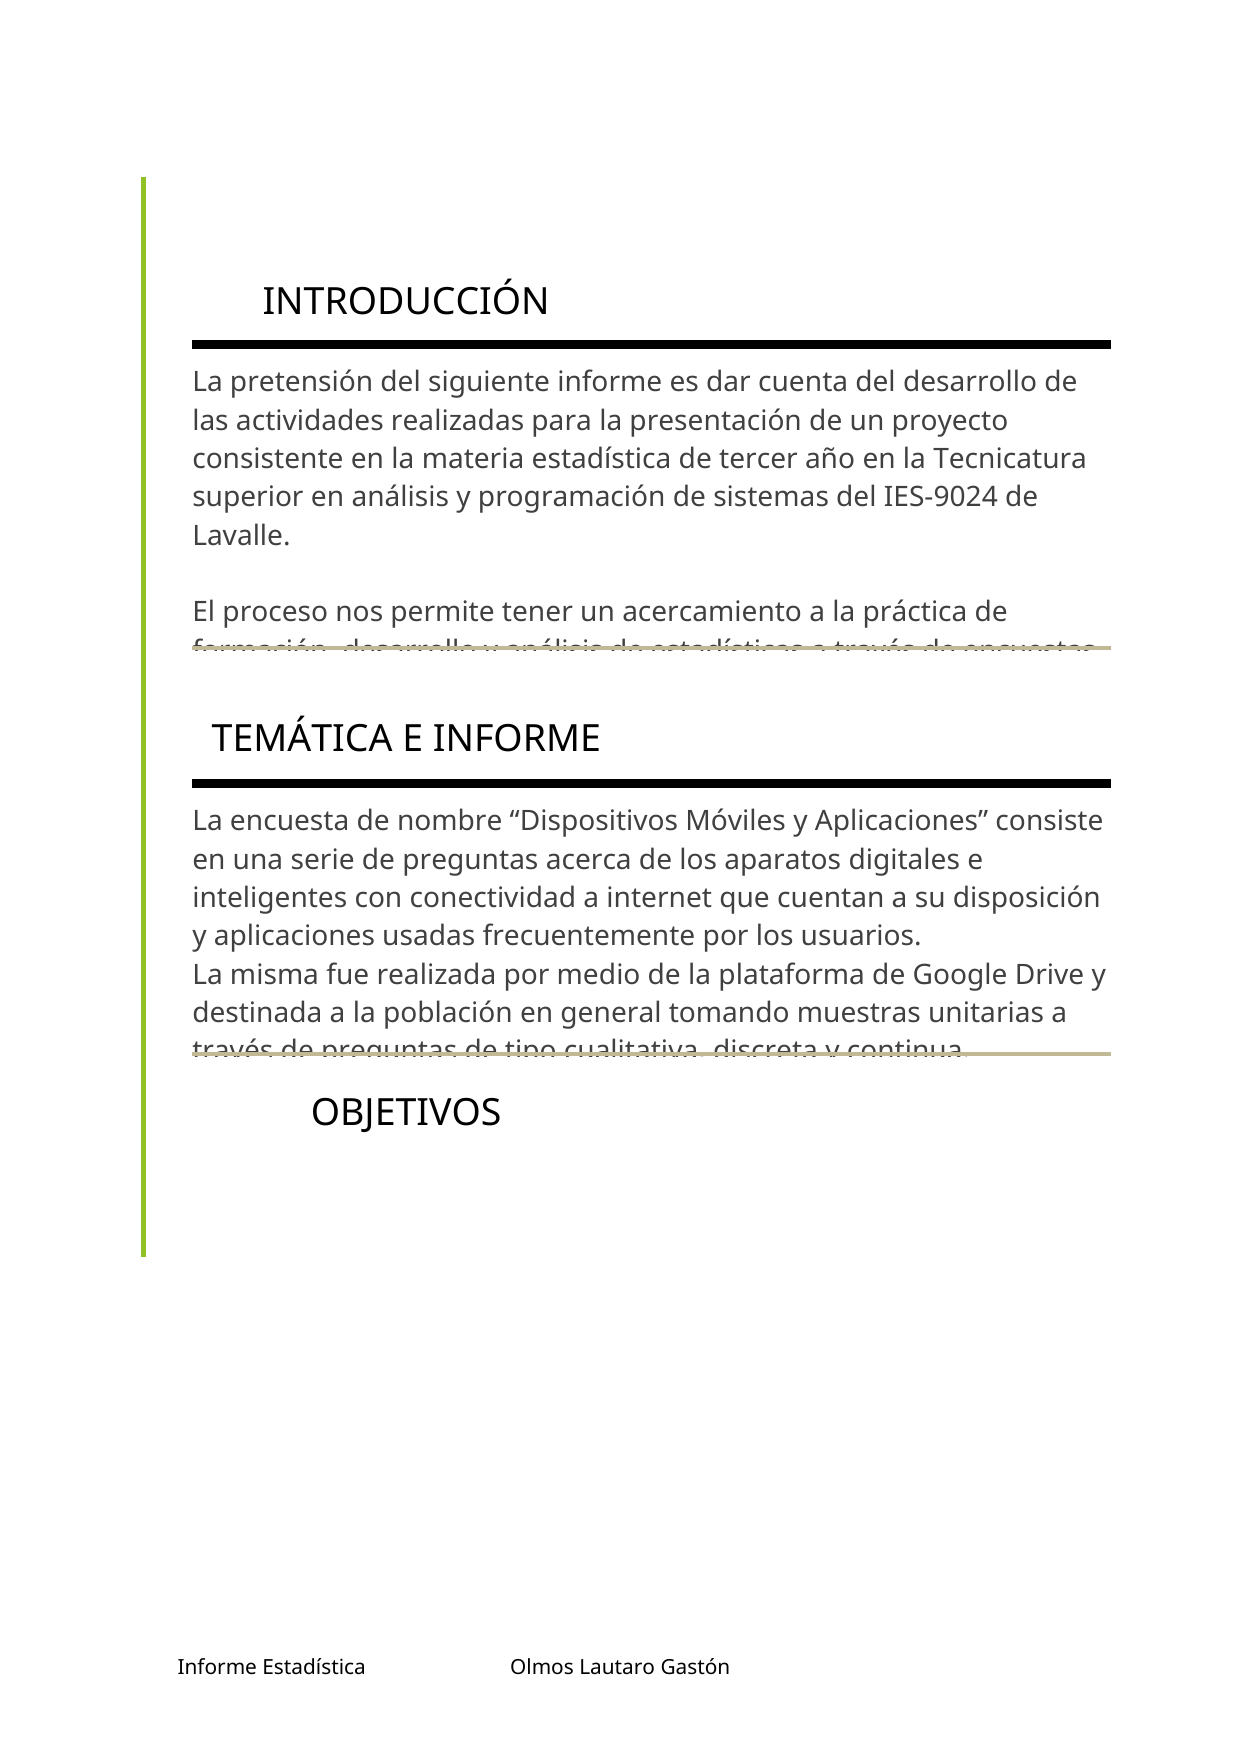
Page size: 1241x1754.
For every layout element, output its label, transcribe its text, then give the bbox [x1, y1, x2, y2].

text Informe de actividades. [146, 177, 936, 1257]
